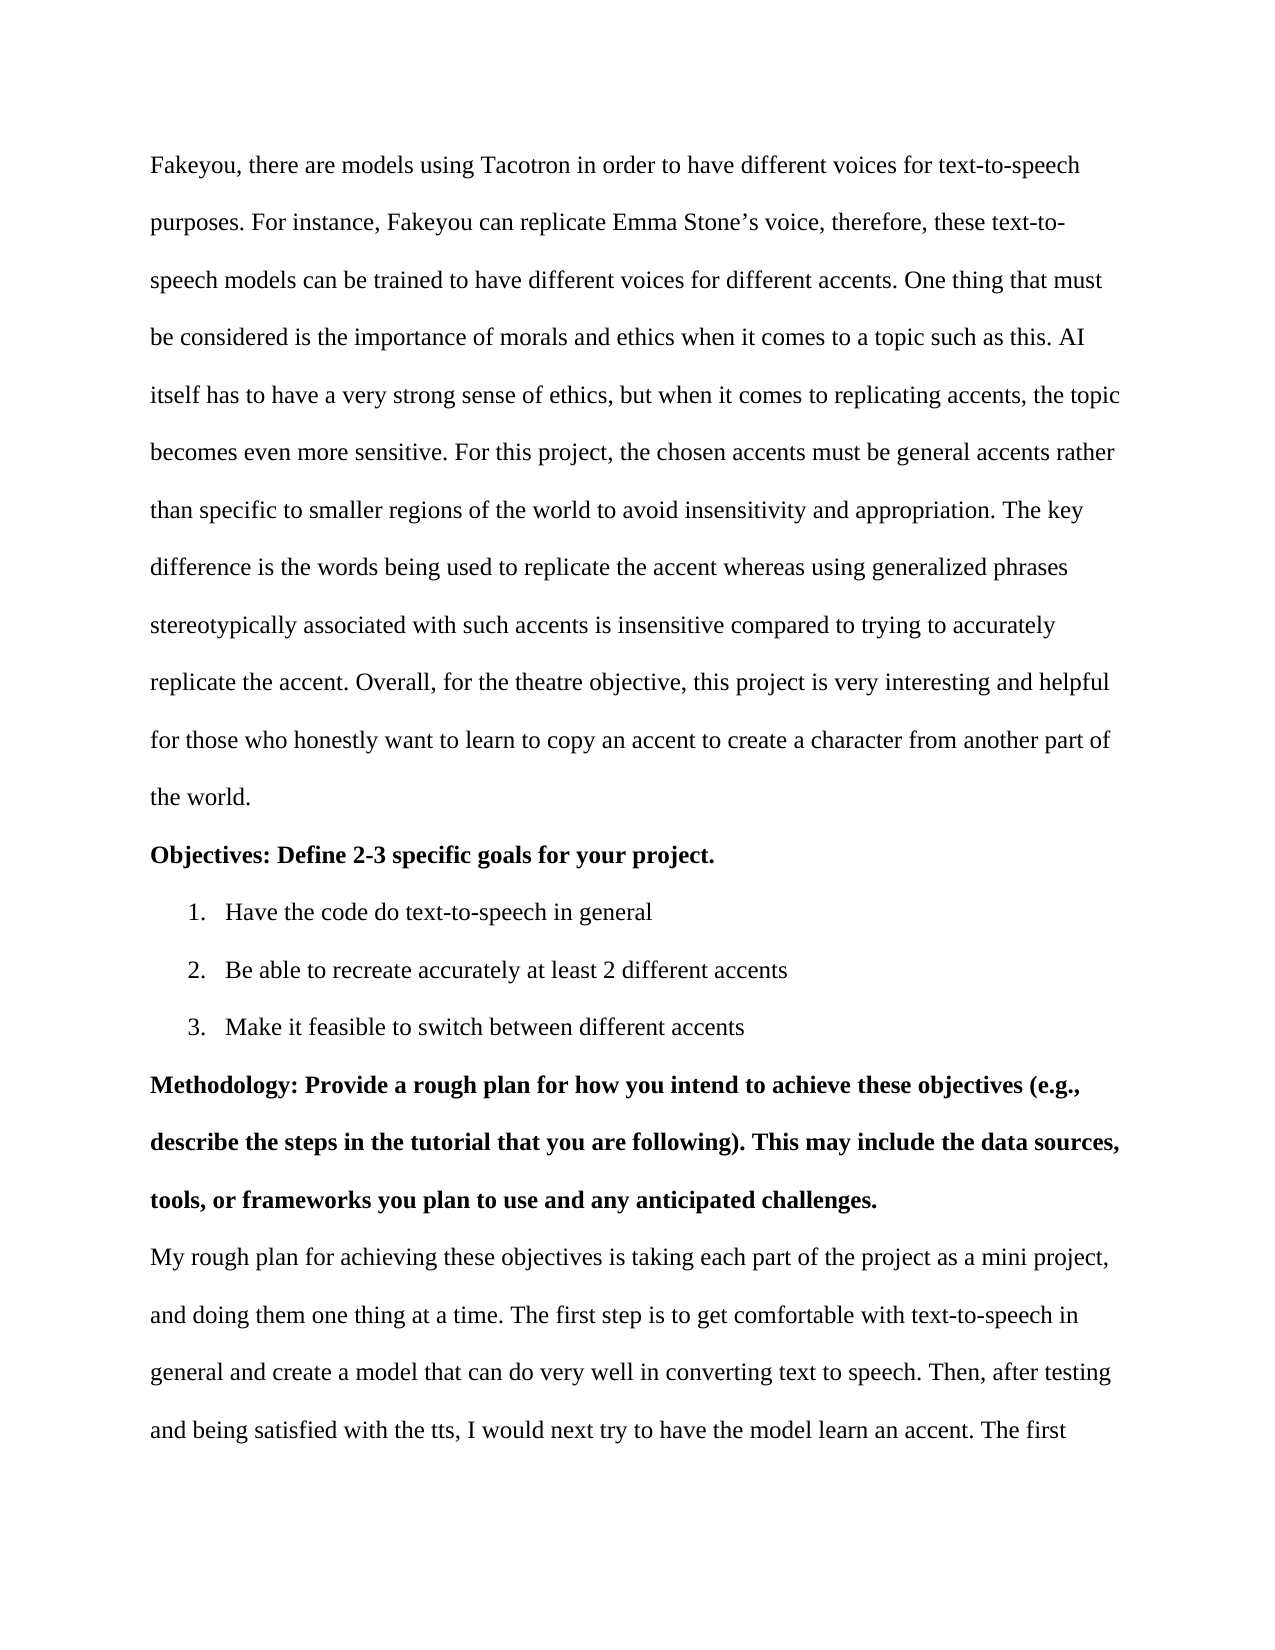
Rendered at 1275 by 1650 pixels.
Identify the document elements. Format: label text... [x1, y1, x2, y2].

text Methodology: Provide a rough plan for how you intend to achieve these objectives (e.g., describe the steps in the tutorial that you are following). This may include the data sources, tools, or frameworks you plan to use and any anticipated challenges. [150, 1070, 1125, 1214]
list Have the code do text-to-speech in general [187, 897, 1125, 926]
text Objectives: Define 2-3 specific goals for your project. [150, 840, 1125, 869]
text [150, 150, 1125, 811]
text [150, 1242, 1125, 1444]
list Be able to recreate accurately at least 2 different accents [187, 955, 1125, 984]
list Make it feasible to switch between different accents [187, 1012, 1125, 1041]
